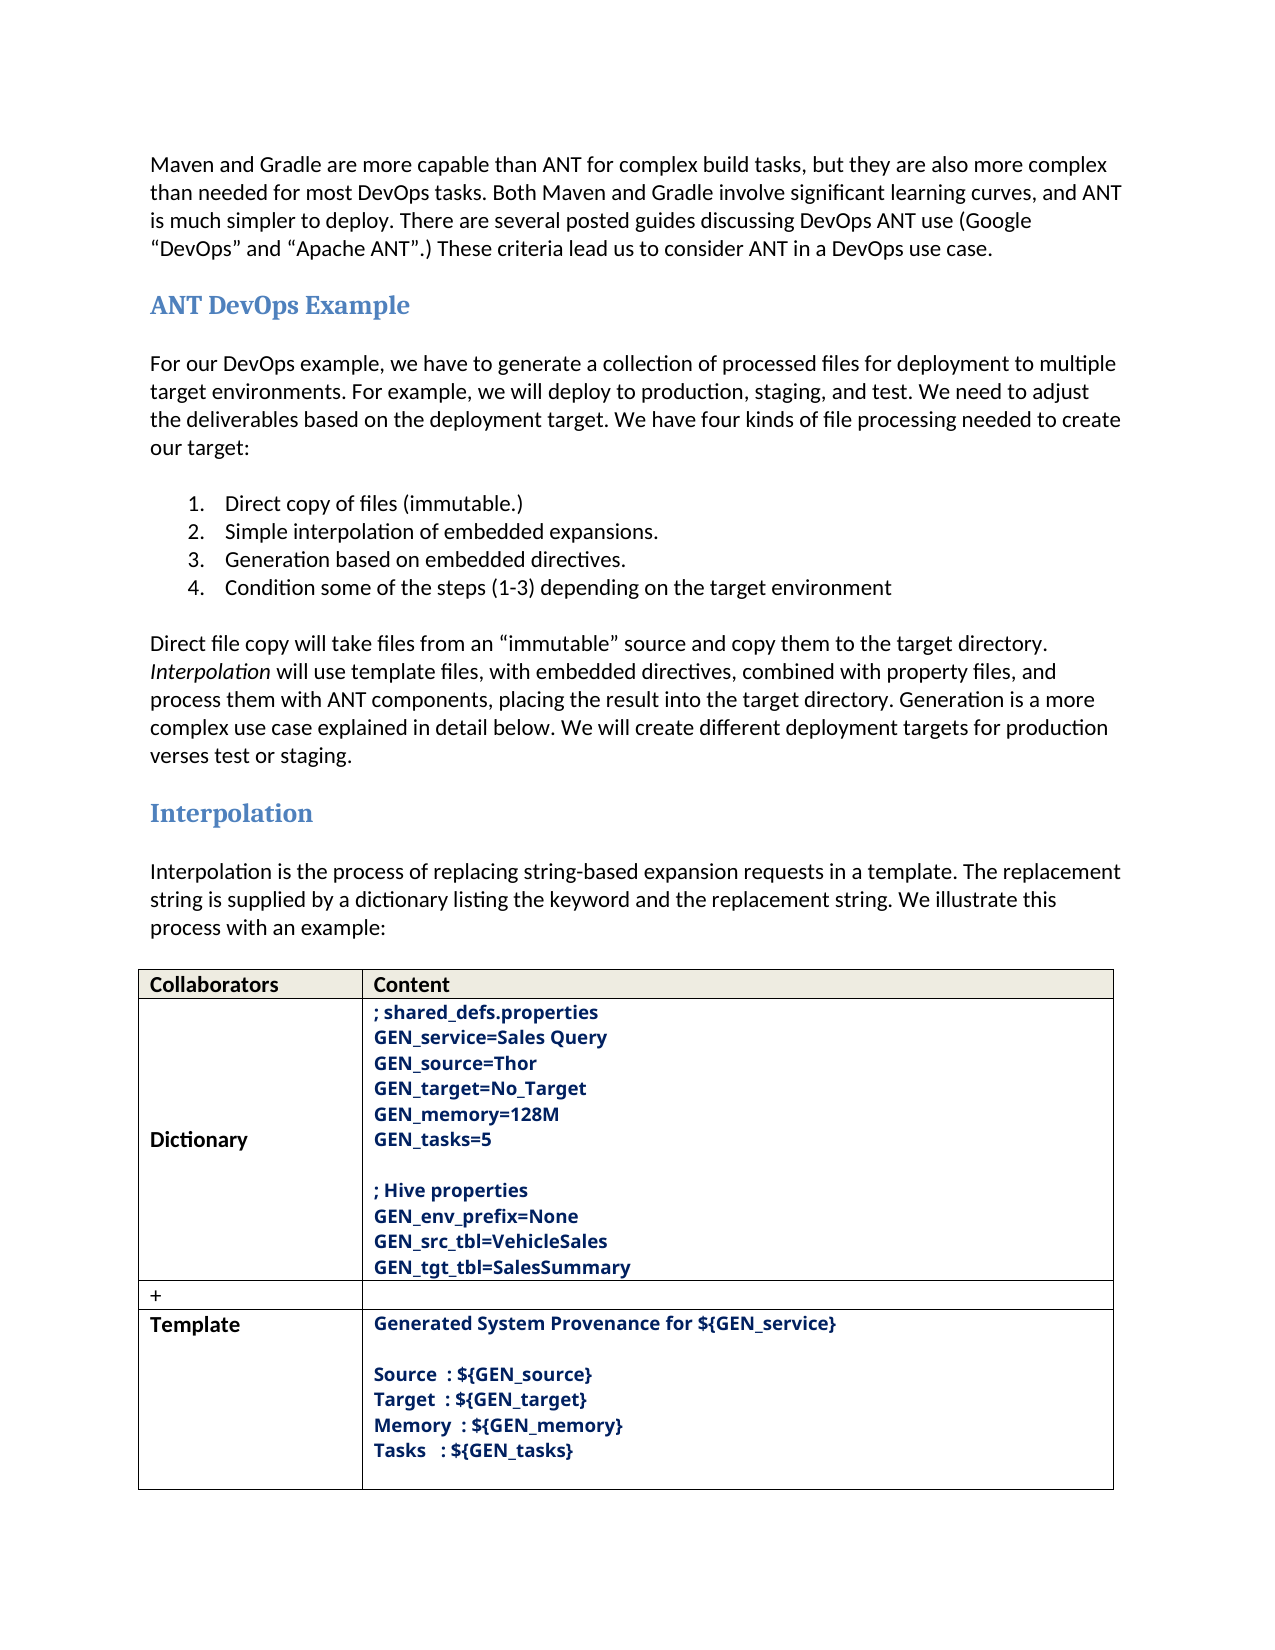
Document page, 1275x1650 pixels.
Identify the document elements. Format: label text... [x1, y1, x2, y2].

list Condition some of the steps (1-3) depending on the target environment [187, 573, 1125, 601]
table_cell ; shared_defs.properties GEN_service=Sales Query GEN_source=Thor GEN_target=No_Target GEN_memory=128M GEN_tasks=5 ; Hive properties GEN_env_prefix=None GEN_src_tbl=VehicleSales GEN_tgt_tbl=SalesSummary [363, 999, 1113, 1280]
table_cell Template [139, 1310, 362, 1488]
text Interpolation is the process of replacing string-based expansion requests in a template. The replacement string is supplied by a dictionary listing the keyword and the replacement string. We illustrate this process with an example: [150, 857, 1125, 941]
text Direct file copy will take files from an “immutable” source and copy them to the target directory. Interpolation will use template files, with embedded directives, combined with property files, and process them with ANT components, placing the result into the target directory. Generation is a more complex use case explained in detail below. We will create different deployment targets for production verses test or staging. [150, 629, 1125, 769]
subtitle ANT DevOps Example [150, 290, 1125, 321]
table_cell [363, 1281, 1113, 1309]
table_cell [363, 1310, 1113, 1488]
text For our DevOps example, we have to generate a collection of processed files for deployment to multiple target environments. For example, we will deploy to production, staging, and test. We need to adjust the deliverables based on the deployment target. We have four kinds of file processing needed to create our target: [150, 349, 1125, 461]
table_cell Dictionary [139, 999, 362, 1280]
subtitle Interpolation [150, 798, 1125, 829]
list Simple interpolation of embedded expansions. [187, 517, 1125, 545]
table_header Content [363, 970, 1113, 998]
table_cell + [139, 1281, 362, 1309]
table_header Collaborators [139, 970, 362, 998]
list Direct copy of files (immutable.) [187, 489, 1125, 517]
list Generation based on embedded directives. [187, 545, 1125, 573]
